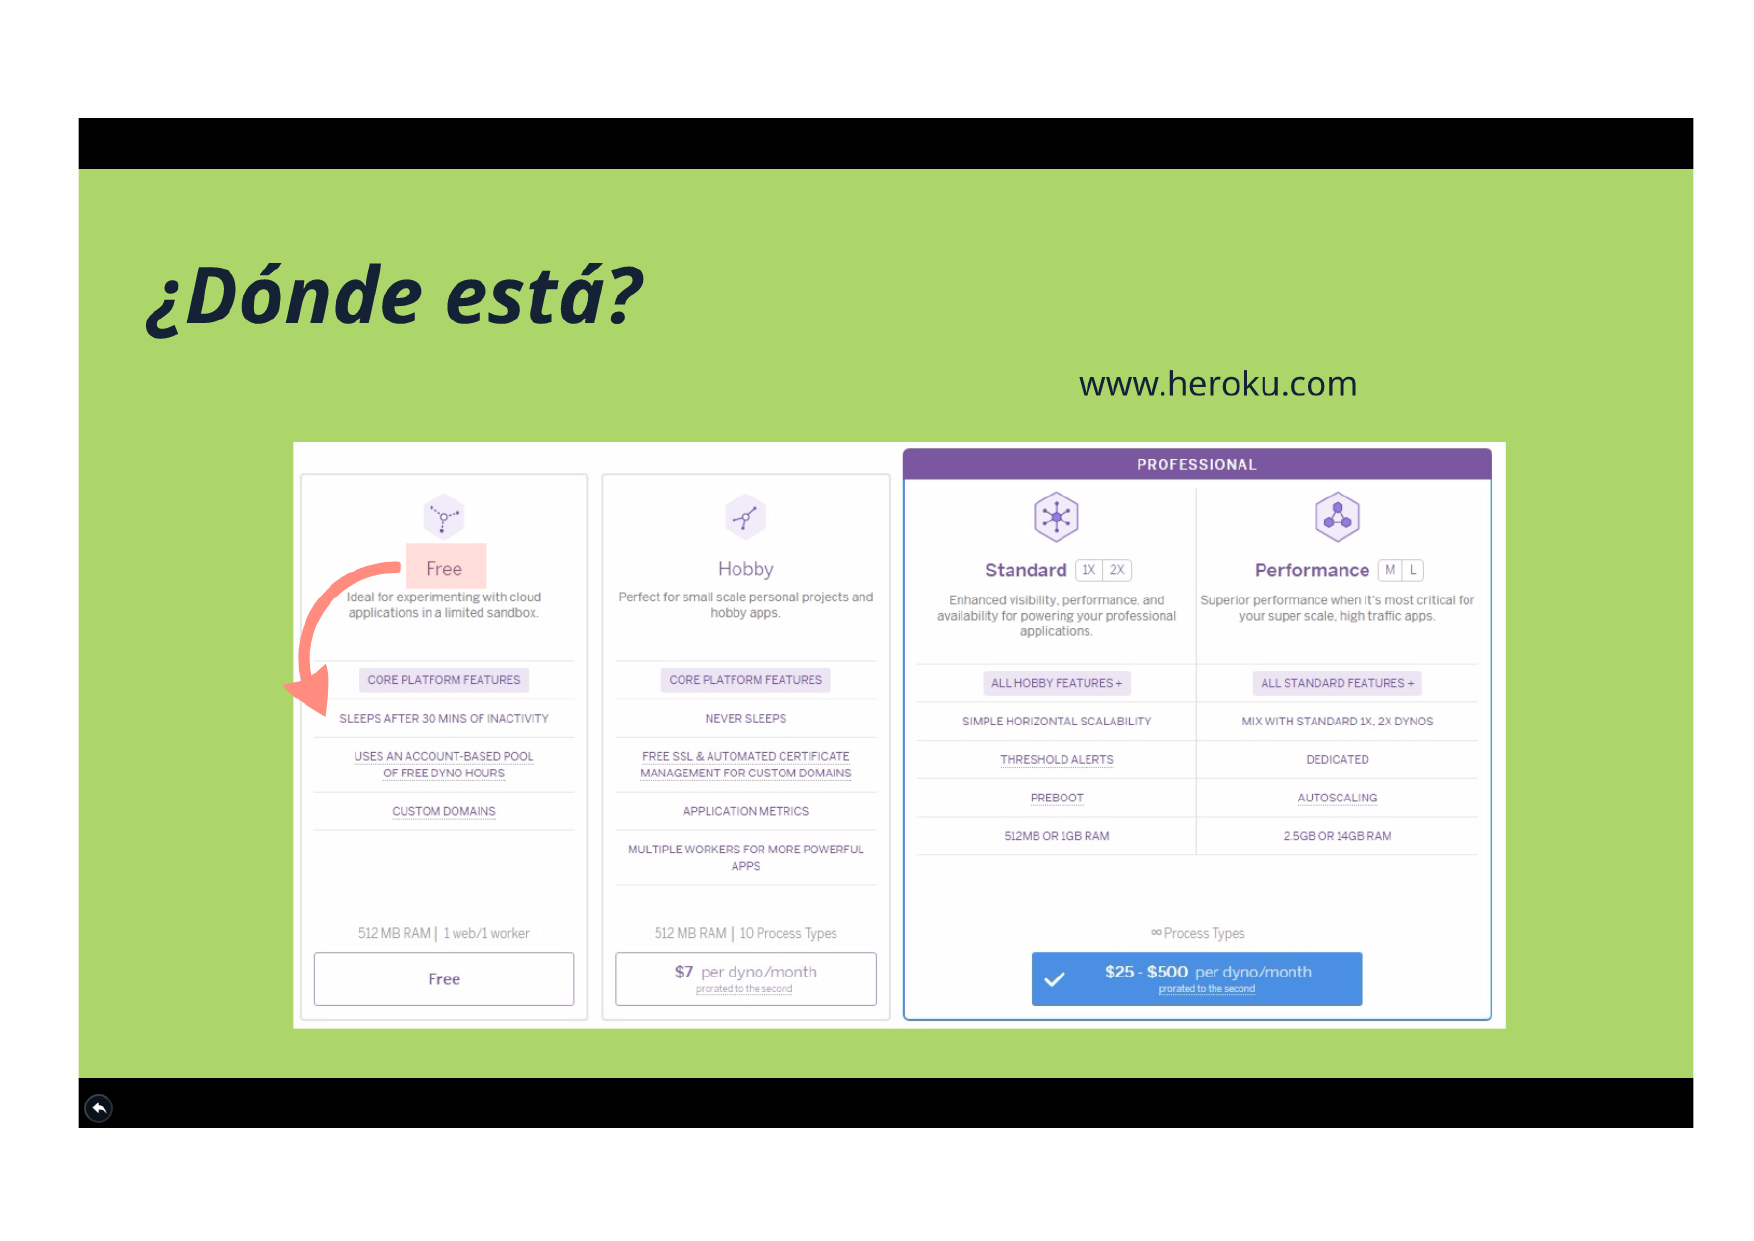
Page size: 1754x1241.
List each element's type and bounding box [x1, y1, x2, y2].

picture [78, 118, 1694, 1128]
